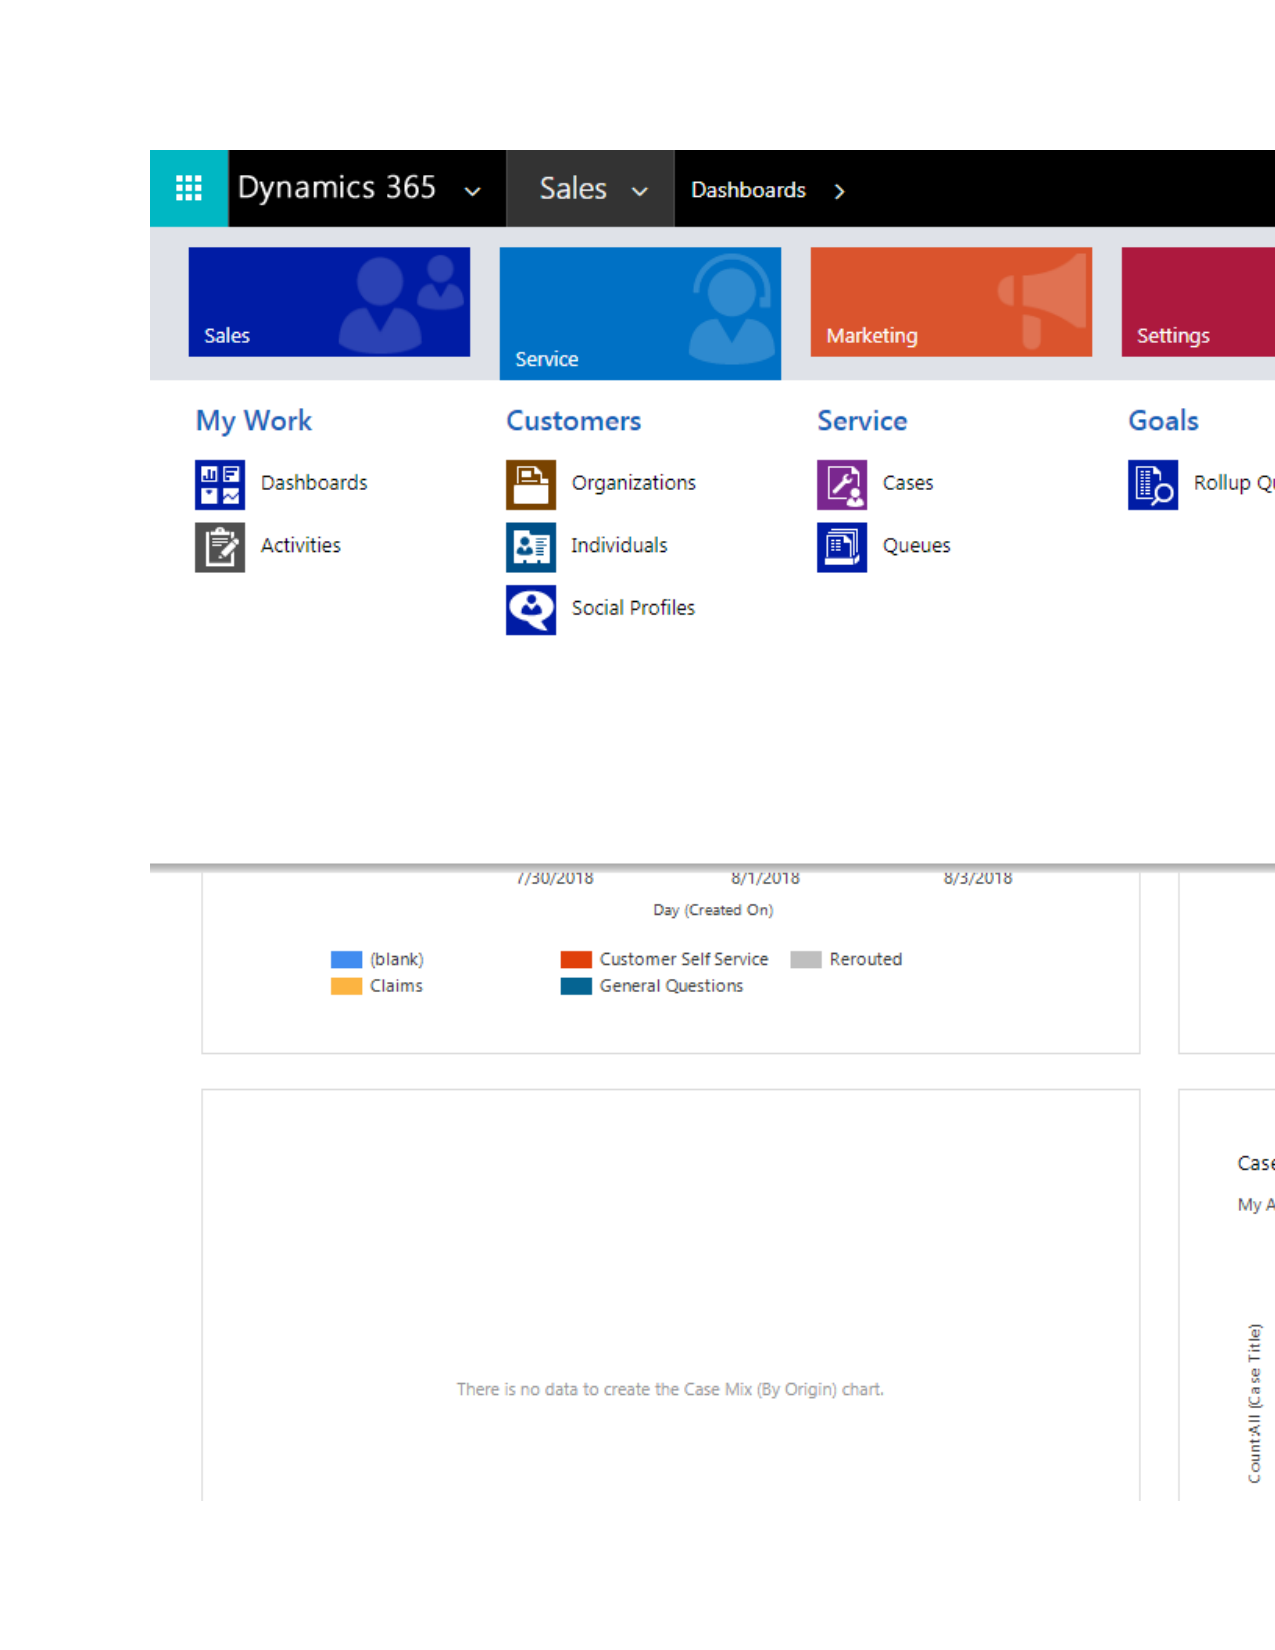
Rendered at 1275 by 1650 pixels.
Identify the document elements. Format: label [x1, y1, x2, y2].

picture [150, 150, 1275, 1501]
